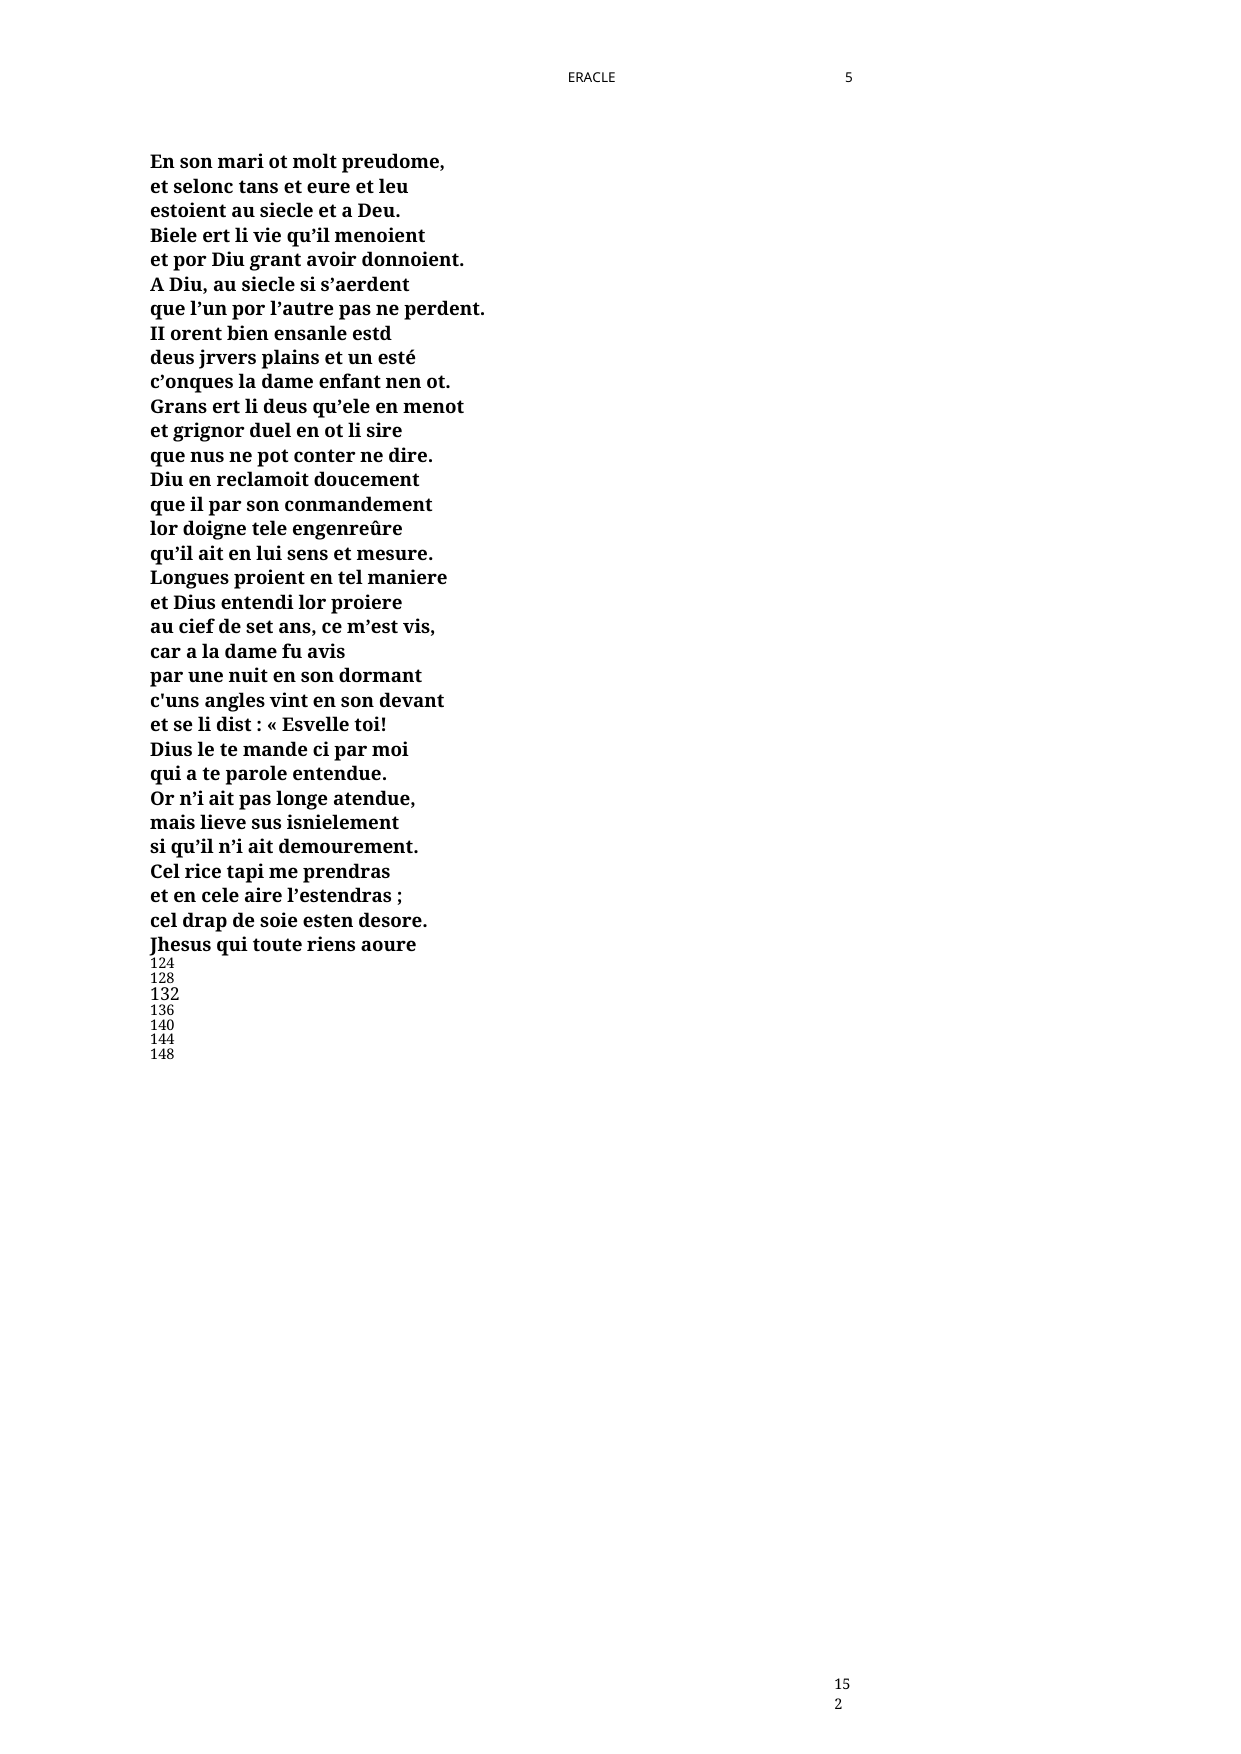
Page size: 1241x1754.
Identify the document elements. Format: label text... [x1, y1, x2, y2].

text 136 [150, 1004, 1090, 1018]
text Dius le te mande ci par moi qui a te parole entendue. [150, 736, 1090, 785]
text A Diu, au siecle si s’aerdent que l’un por l’autre pas ne perdent. II orent bien ensanle estd deus jrvers plains et un esté c’onques la dame enfant nen ot. Grans ert li deus qu’ele en menot et grignor duel en ot li sire que nus ne pot conter ne dire. [150, 271, 1090, 467]
text Biele ert li vie qu’il menoient et por Diu grant avoir donnoient. [150, 222, 1090, 271]
text En son mari ot molt preudome, et selonc tans et eure et leu estoient au siecle et a Deu. [150, 149, 1090, 222]
text 144 [150, 1033, 1090, 1047]
text 128 [150, 971, 1090, 986]
text Or n’i ait pas longe atendue, mais lieve sus isnielement si qu’il n’i ait demourement. [150, 785, 1090, 859]
text 140 [150, 1018, 1090, 1033]
text Cel rice tapi me prendras et en cele aire l’estendras ; cel drap de soie esten desore. Jhesus qui toute riens aoure [150, 859, 1090, 957]
text 124 [150, 957, 1090, 971]
text 148 [150, 1047, 1090, 1062]
text Diu en reclamoit doucement que il par son conmandement lor doigne tele engenreûre qu’il ait en lui sens et mesure. Longues proient en tel maniere et Dius entendi lor proiere au cief de set ans, ce m’est vis, car a la dame fu avis par une nuit en son dormant c'uns angles vint en son devant et se li dist : « Esvelle toi! [150, 467, 1090, 736]
text 132 [150, 986, 1090, 1004]
